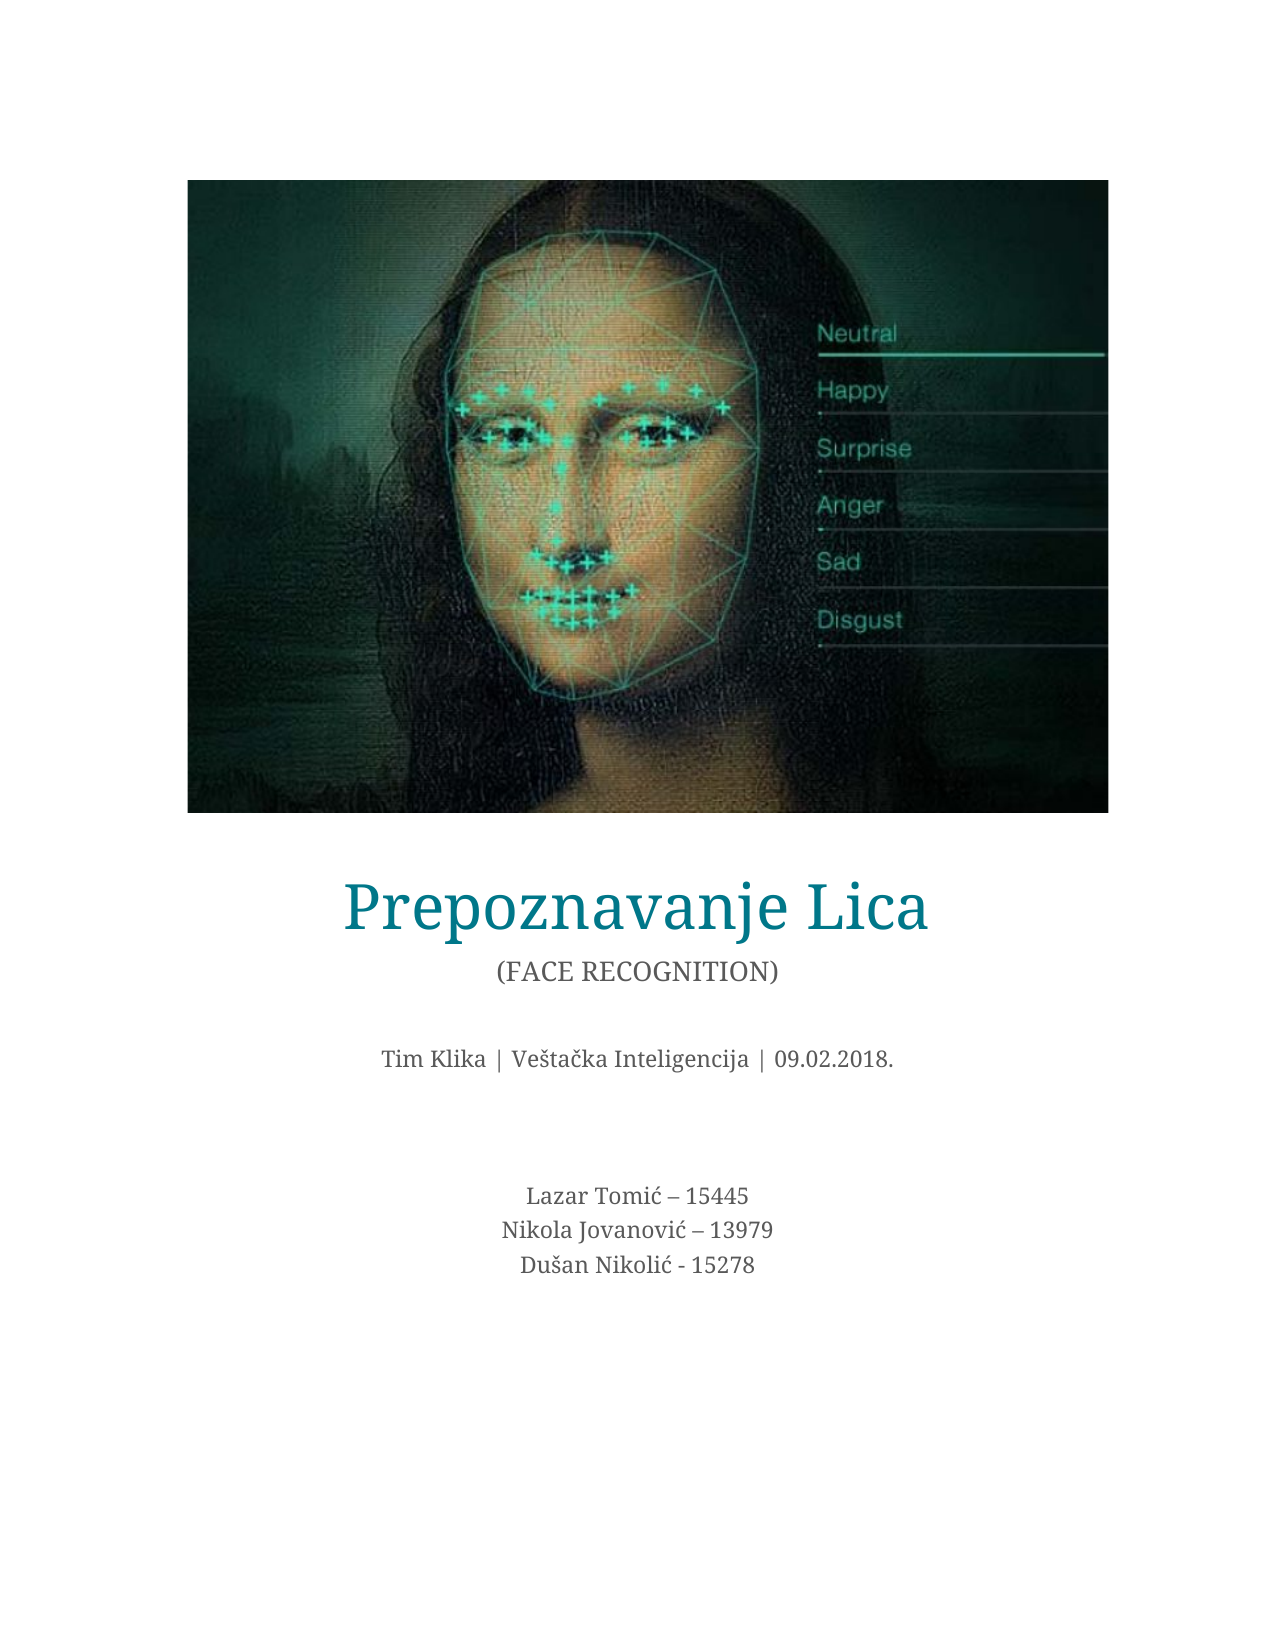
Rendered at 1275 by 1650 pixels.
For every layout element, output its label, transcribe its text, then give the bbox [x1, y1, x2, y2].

text Dušan Nikolić - 15278 [187, 1249, 1087, 1280]
text Nikola Jovanović – 13979 [187, 1214, 1087, 1246]
text Tim Klika | Veštačka Inteligencija | 09.02.2018. [187, 1043, 1087, 1074]
title Prepoznavanje Lica [187, 863, 1087, 948]
picture [187, 180, 1109, 813]
subtitle (Face RECOGNITION) [187, 952, 1087, 989]
text Lazar Tomić – 15445 [187, 1180, 1087, 1211]
